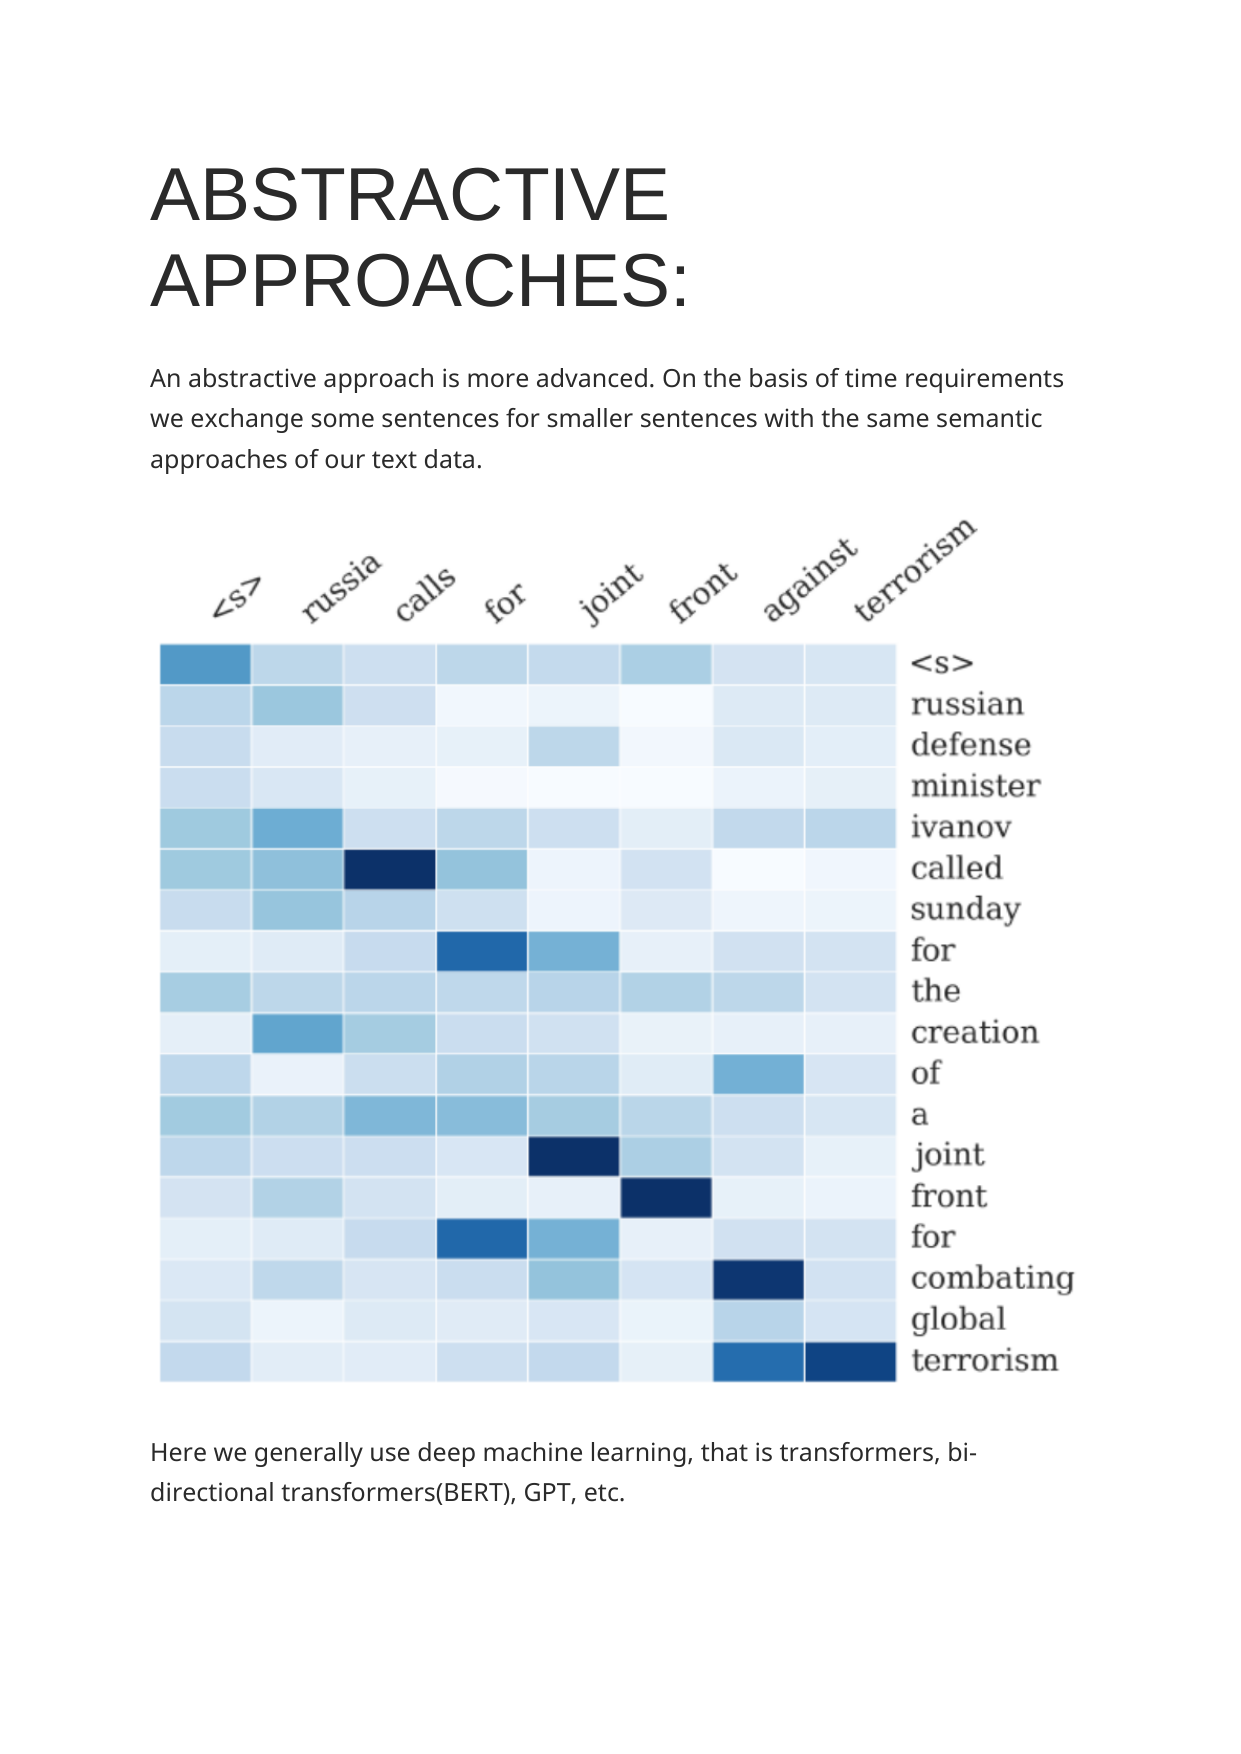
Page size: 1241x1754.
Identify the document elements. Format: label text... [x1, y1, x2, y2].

picture [150, 506, 1091, 1397]
text Here we generally use deep machine learning, that is transformers, bi-directional transformers(BERT), GPT, etc. [150, 1428, 1090, 1509]
text An abstractive approach is more advanced. On the basis of time requirements we exchange some sentences for smaller sentences with the same semantic approaches of our text data. [150, 354, 1090, 476]
text ABSTRACTIVE APPROACHES: [150, 150, 1090, 322]
